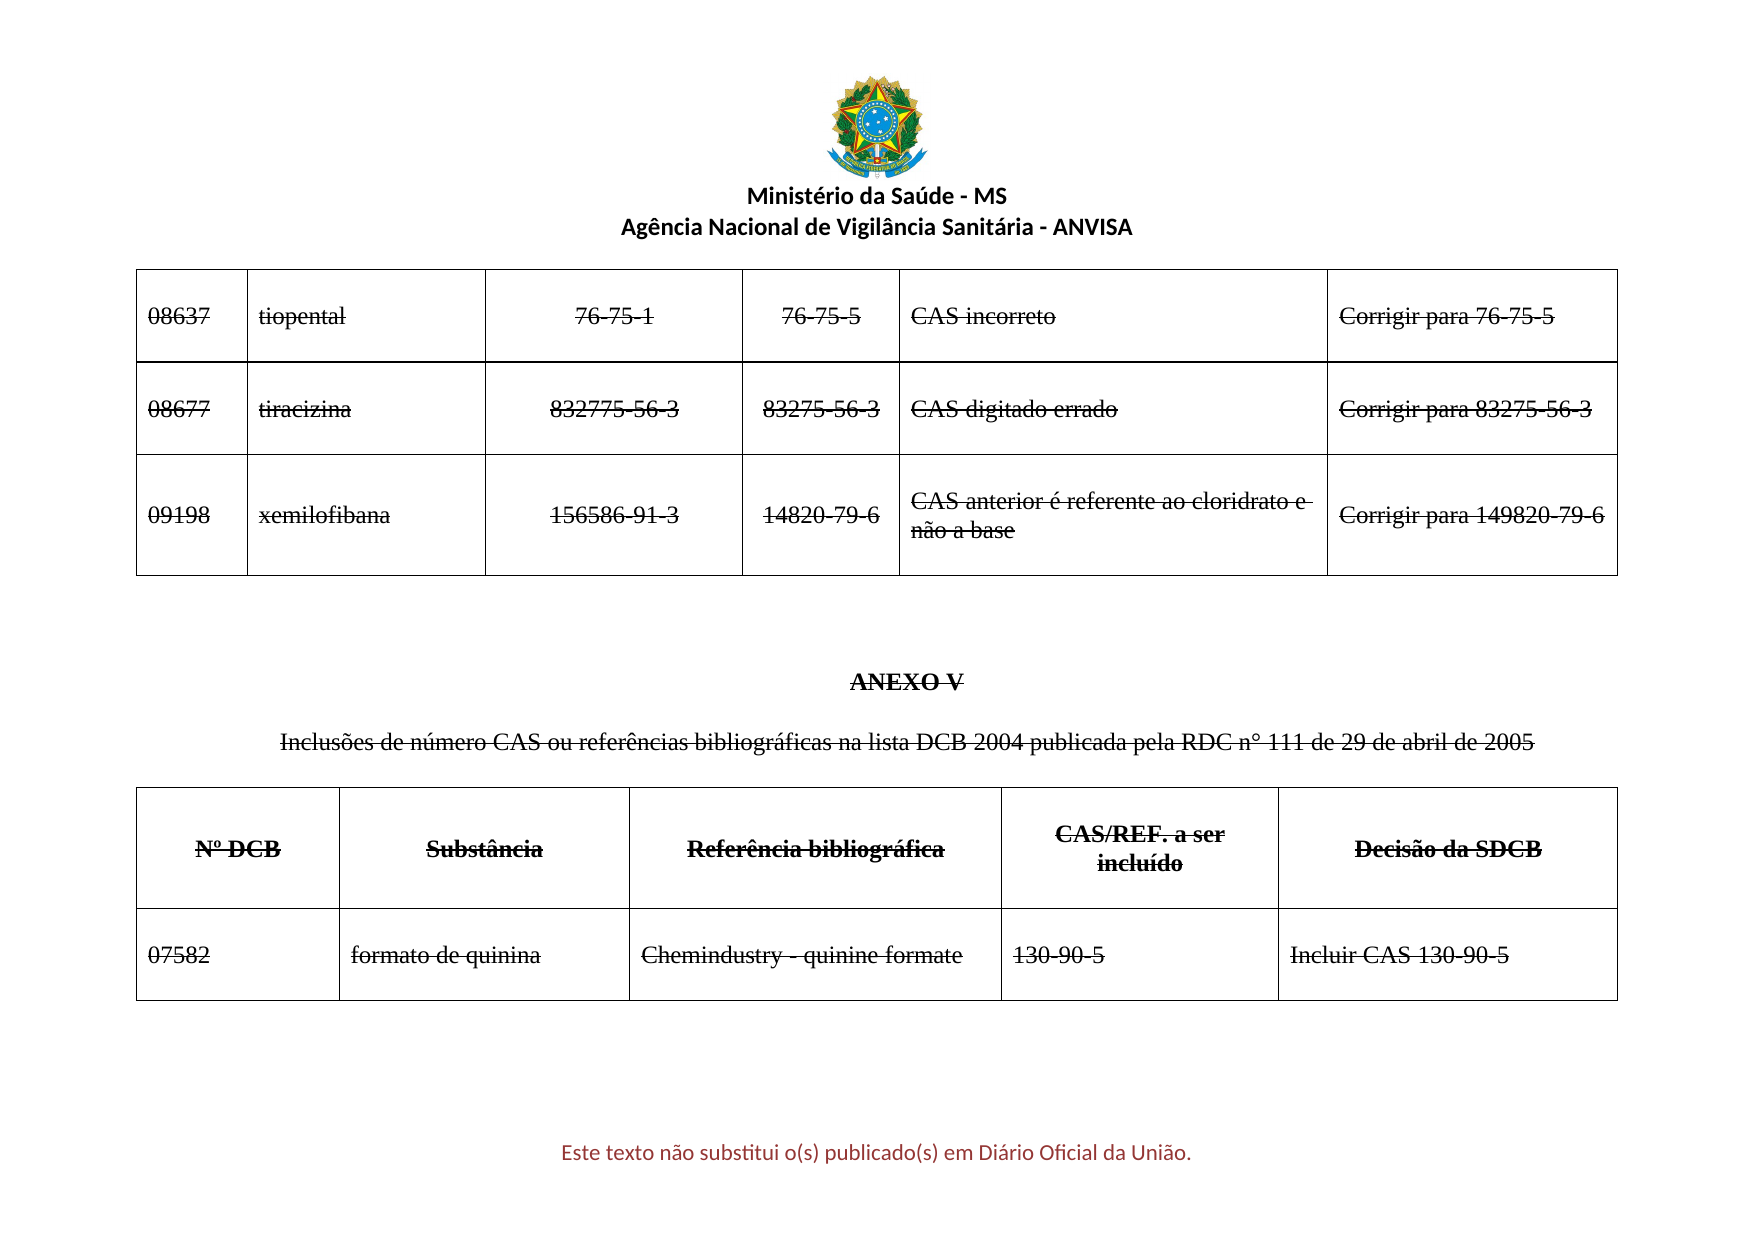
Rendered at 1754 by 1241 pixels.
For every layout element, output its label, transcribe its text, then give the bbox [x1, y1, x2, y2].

table_cell CAS incorreto [900, 270, 1327, 361]
table_cell xemilofibana [248, 455, 485, 575]
table_cell Corrigir para 149820-79-6 [1328, 455, 1617, 575]
table_cell tiracizina [248, 363, 485, 454]
table_cell 76-75-1 [486, 270, 742, 361]
table_header Nº DCB [137, 788, 339, 908]
table_cell 08637 [137, 270, 247, 361]
table_cell CAS anterior é referente ao cloridrato e não a base [900, 455, 1327, 575]
table_header Decisão da SDCB [1279, 788, 1617, 908]
table_cell 76-75-5 [743, 270, 899, 361]
table_header CAS/REF. a ser incluído [1002, 788, 1278, 908]
table_header Substância [340, 788, 629, 908]
table_cell 156586-91-3 [486, 455, 742, 575]
table_cell Corrigir para 83275-56-3 [1328, 363, 1617, 454]
table_cell 130-90-5 [1002, 909, 1278, 1000]
table_cell 08677 [137, 363, 247, 454]
table_cell Chemindustry - quinine formate [630, 909, 1001, 1000]
table_cell 832775-56-3 [486, 363, 742, 454]
table_cell Incluir CAS 130-90-5 [1279, 909, 1617, 1000]
table_cell 83275-56-3 [743, 363, 899, 454]
table_cell CAS digitado errado [900, 363, 1327, 454]
table_cell 14820-79-6 [743, 455, 899, 575]
table_cell 09198 [137, 455, 247, 575]
table_header Referência bibliográfica [630, 788, 1001, 908]
text Inclusões de número CAS ou referências bibliográficas na lista DCB 2004 publicada pela RDC n° 111 de 29 de abril de 2005 [148, 727, 1606, 756]
picture [823, 73, 931, 181]
table_cell formato de quinina [340, 909, 629, 1000]
table_cell 07582 [137, 909, 339, 1000]
table_cell tiopental [248, 270, 485, 361]
table_cell Corrigir para 76-75-5 [1328, 270, 1617, 361]
text ANEXO V [148, 667, 1606, 696]
